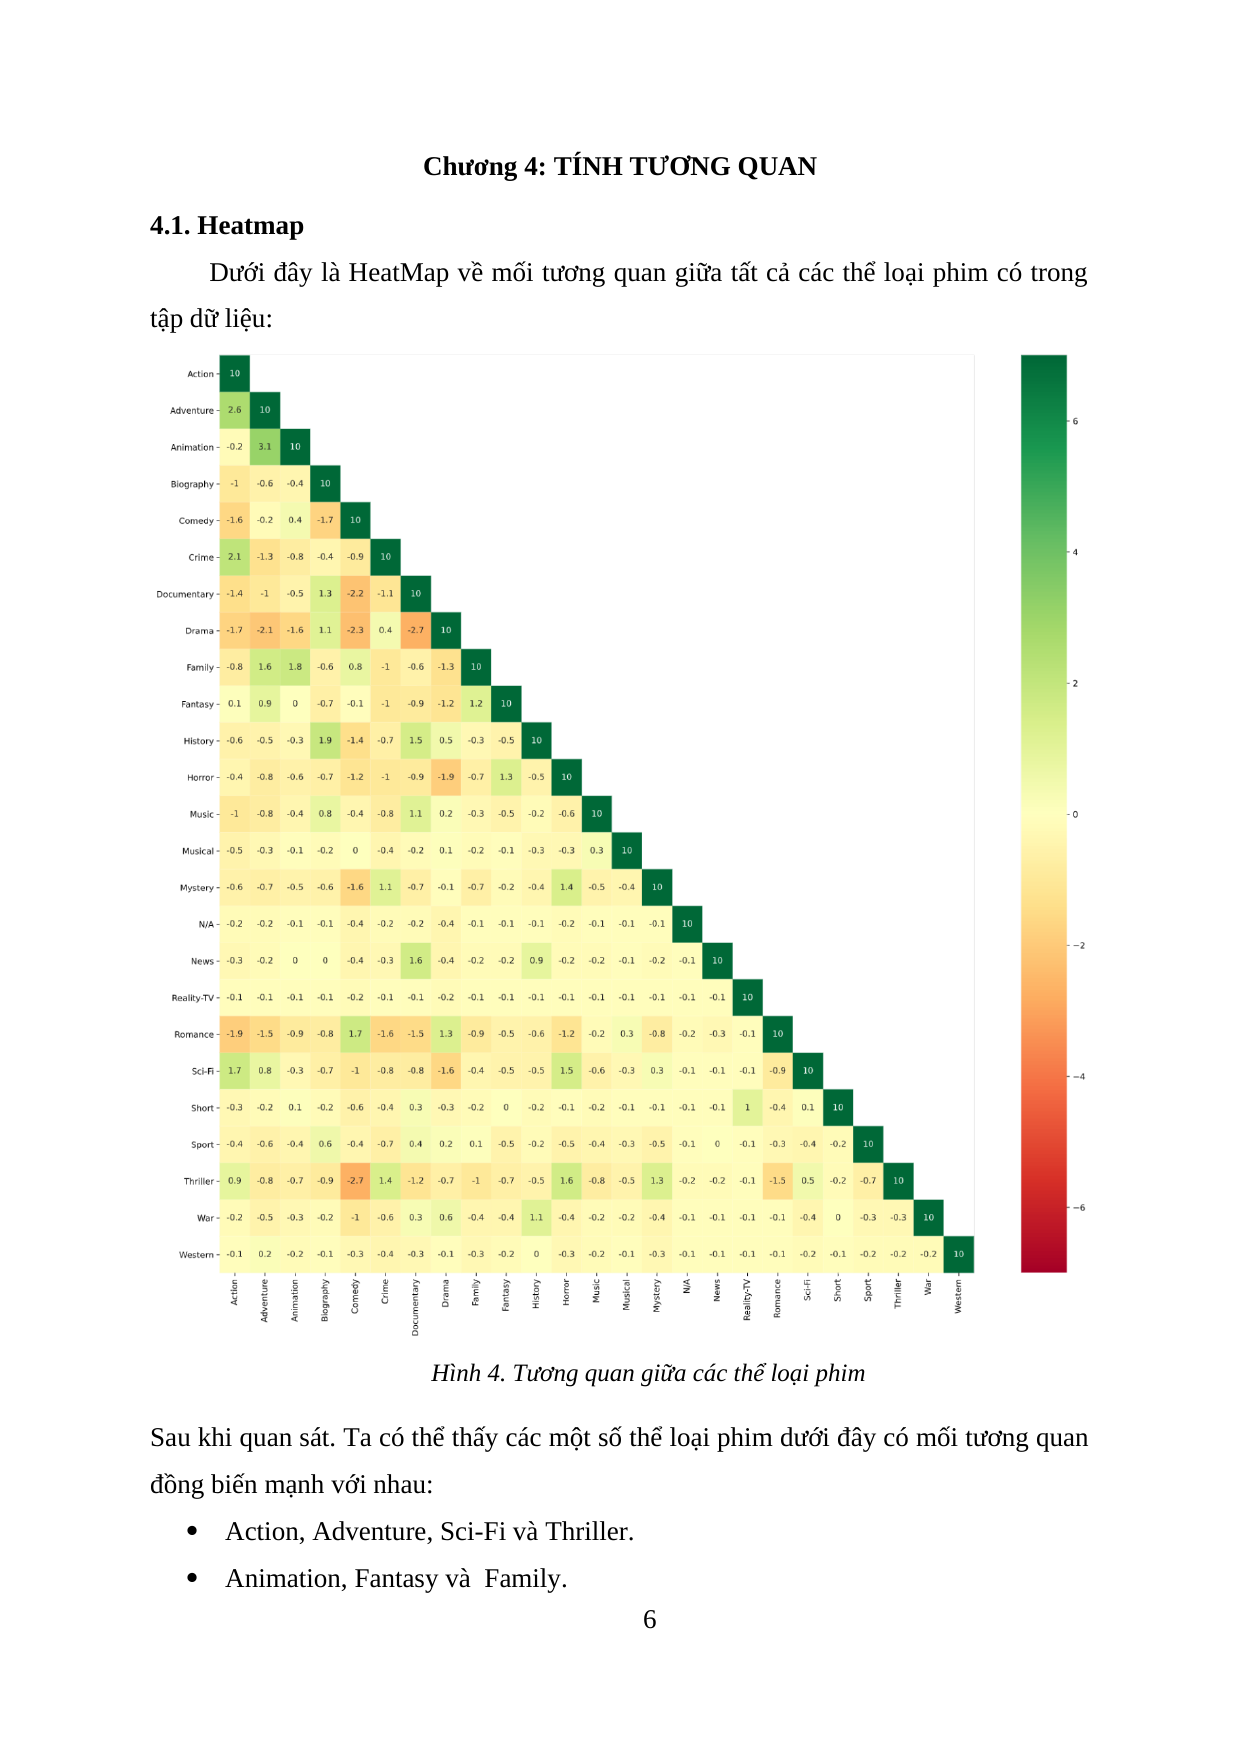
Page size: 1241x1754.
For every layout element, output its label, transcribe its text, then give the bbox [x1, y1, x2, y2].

subtitle 4.1. Heatmap [150, 209, 1090, 240]
list Action, Adventure, Sci-Fi và Thriller. [187, 1515, 1090, 1546]
text Sau khi quan sát. Ta có thể thấy các một số thể loại phim dưới đây có mối tương quan đồng biến mạnh với nhau: [150, 1422, 1090, 1499]
picture [150, 349, 1091, 1342]
text Hình 4. Tương quan giữa các thể loại phim [150, 1358, 1090, 1386]
text Dưới đây là HeatMap về mối tương quan giữa tất cả các thể loại phim có trong tập dữ liệu: [150, 256, 1090, 334]
subtitle Chương 4: TÍNH TƯƠNG QUAN [150, 150, 1090, 181]
list Animation, Fantasy và Family. [187, 1562, 1090, 1593]
